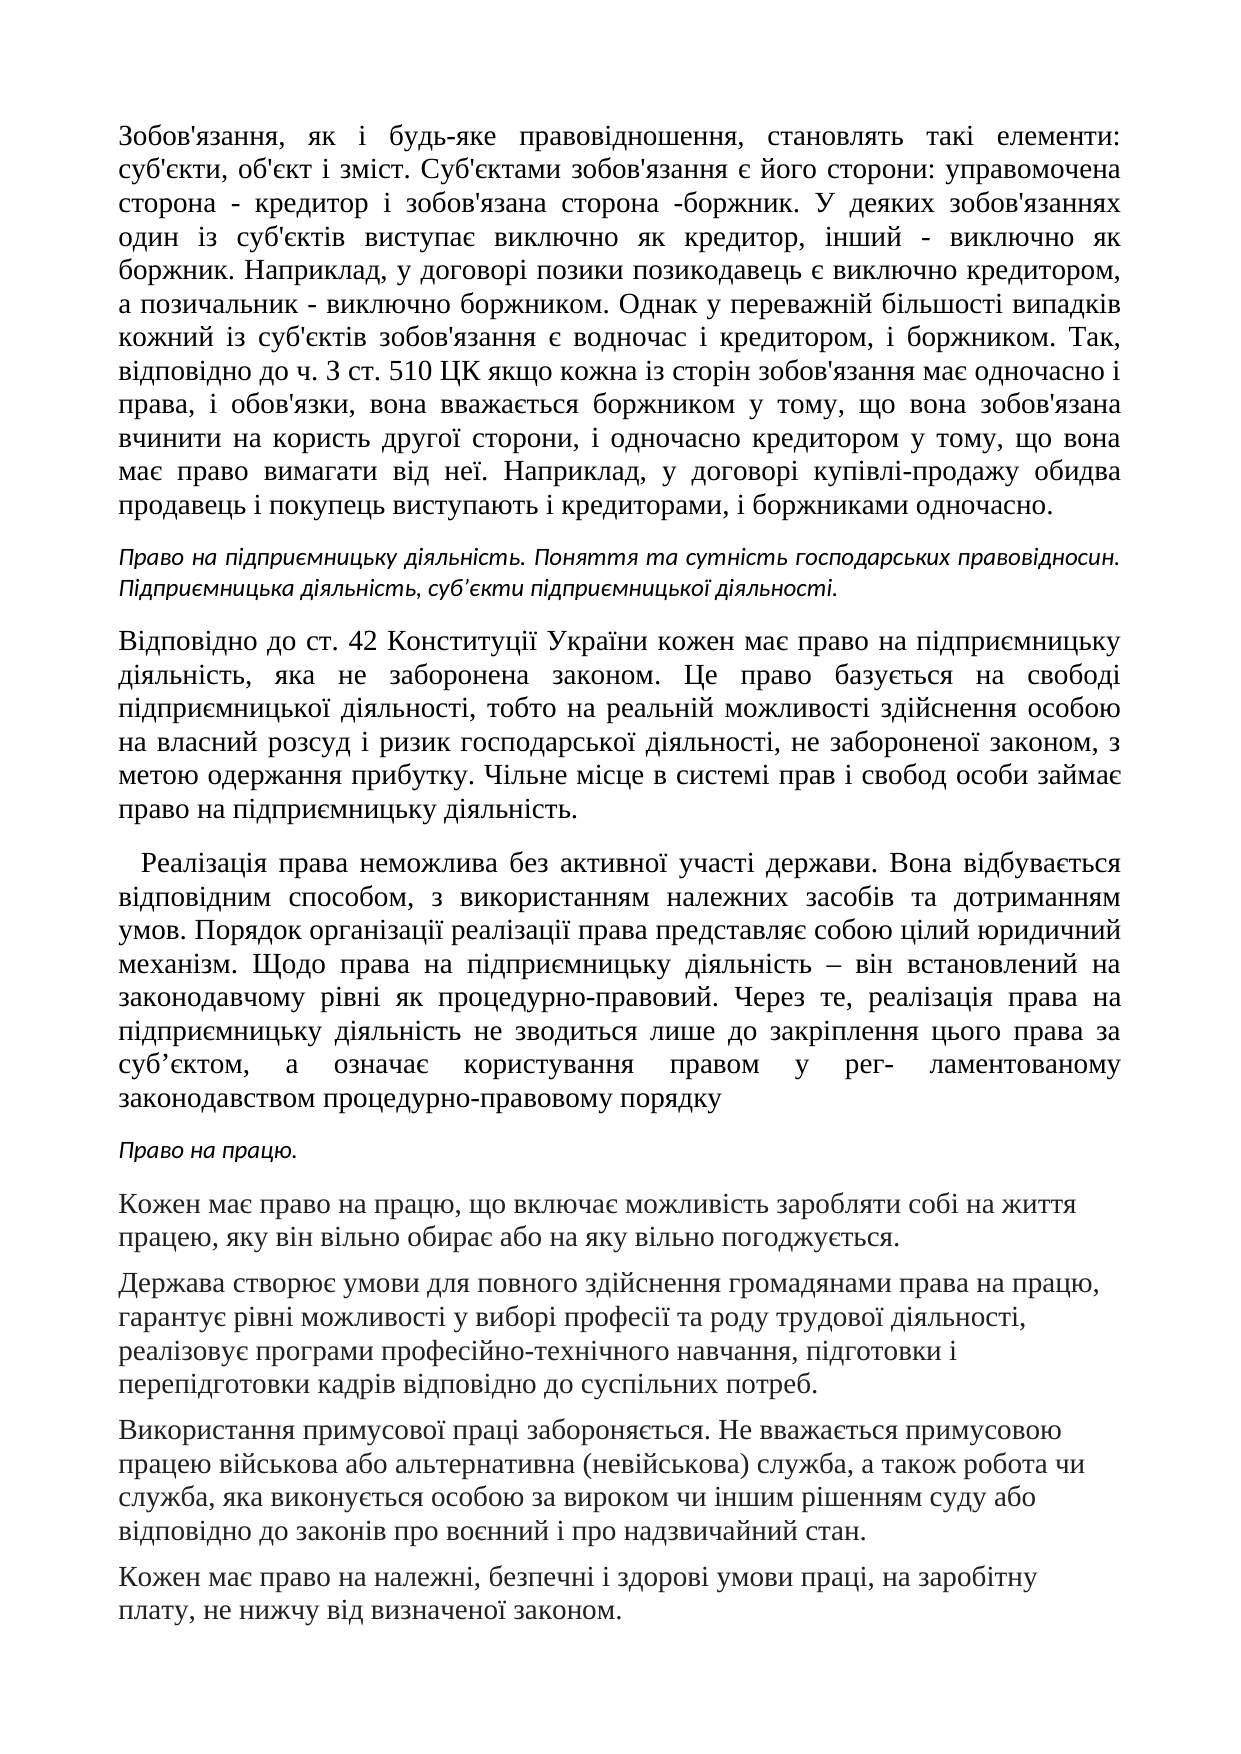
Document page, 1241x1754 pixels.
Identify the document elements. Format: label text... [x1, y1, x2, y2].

text Право на працю. [118, 1134, 1122, 1165]
text Держава створює умови для повного здійснення громадянами права на працю, гарантує рівні можливості у виборі професії та роду трудової діяльності, реалізовує програми професійно-технічного навчання, підготовки і перепідготовки кадрів відповідно до суспільних потреб. [118, 1266, 1122, 1400]
text Кожен має право на належні, безпечні і здорові умови праці, на заробітну плату, не нижчу від визначеної законом. [118, 1559, 1122, 1626]
text Відповідно до ст. 42 Конституції України кожен має право на підприємницьку діяльність, яка не заборонена законом. Це право базується на свободі підприємницької діяльності, тобто на реальній можливості здійснення особою на власний розсуд і ризик господарської діяльності, не забороненої законом, з метою одержання прибутку. Чільне місце в системі прав і свобод особи займає право на підприємницьку діяльність. [118, 623, 1122, 824]
text Зобов'язання, як і будь-яке правовідношення, становлять такі елементи: суб'єкти, об'єкт і зміст. Суб'єктами зобов'язання є його сторони: управомочена сторона - кредитор і зобов'язана сторона -боржник. У деяких зобов'язаннях один із суб'єктів виступає виключно як кредитор, інший - виключно як боржник. Наприклад, у договорі позики позикодавець є виключно кредитором, а позичальник - виключно боржником. Однак у переважній більшості випадків кожний із суб'єктів зобов'язання є водночас і кредитором, і боржником. Так, відповідно до ч. З ст. 510 ЦК якщо кожна із сторін зобов'язання має одночасно і права, і обов'язки, вона вважається боржником у тому, що вона зобов'язана вчинити на користь другої сторони, і одночасно кредитором у тому, що вона має право вимагати від неї. Наприклад, у договорі купівлі-продажу обидва продавець і покупець виступають і кредиторами, і боржниками одночасно. [118, 118, 1122, 521]
text Право на підприємницьку діяльність. Поняття та сутність господарських правовідносин. Підприємницька діяльність, суб’єкти підприємницької діяльності. [118, 541, 1122, 602]
text Кожен має право на працю, що включає можливість заробляти собі на життя працею, яку він вільно обирає або на яку вільно погоджується. [118, 1186, 1122, 1253]
text Реалізація права неможлива без активної участі держави. Вона відбувається відповідним способом, з використанням належних засобів та дотриманням умов. Порядок організації реалізації права представляє собою цілий юридичний механізм. Щодо права на підприємницьку діяльність – він встановлений на законодавчому рівні як процедурно-правовий. Через те, реалізація права на підприємницьку діяльність не зводиться лише до закріплення цього права за суб’єктом, а означає користування правом у рег- ламентованому законодавством процедурно-правовому порядку [118, 845, 1122, 1114]
text Використання примусової праці забороняється. Не вважається примусовою працею військова або альтернативна (невійськова) служба, а також робота чи служба, яка виконується особою за вироком чи іншим рішенням суду або відповідно до законів про воєнний і про надзвичайний стан. [118, 1412, 1122, 1546]
